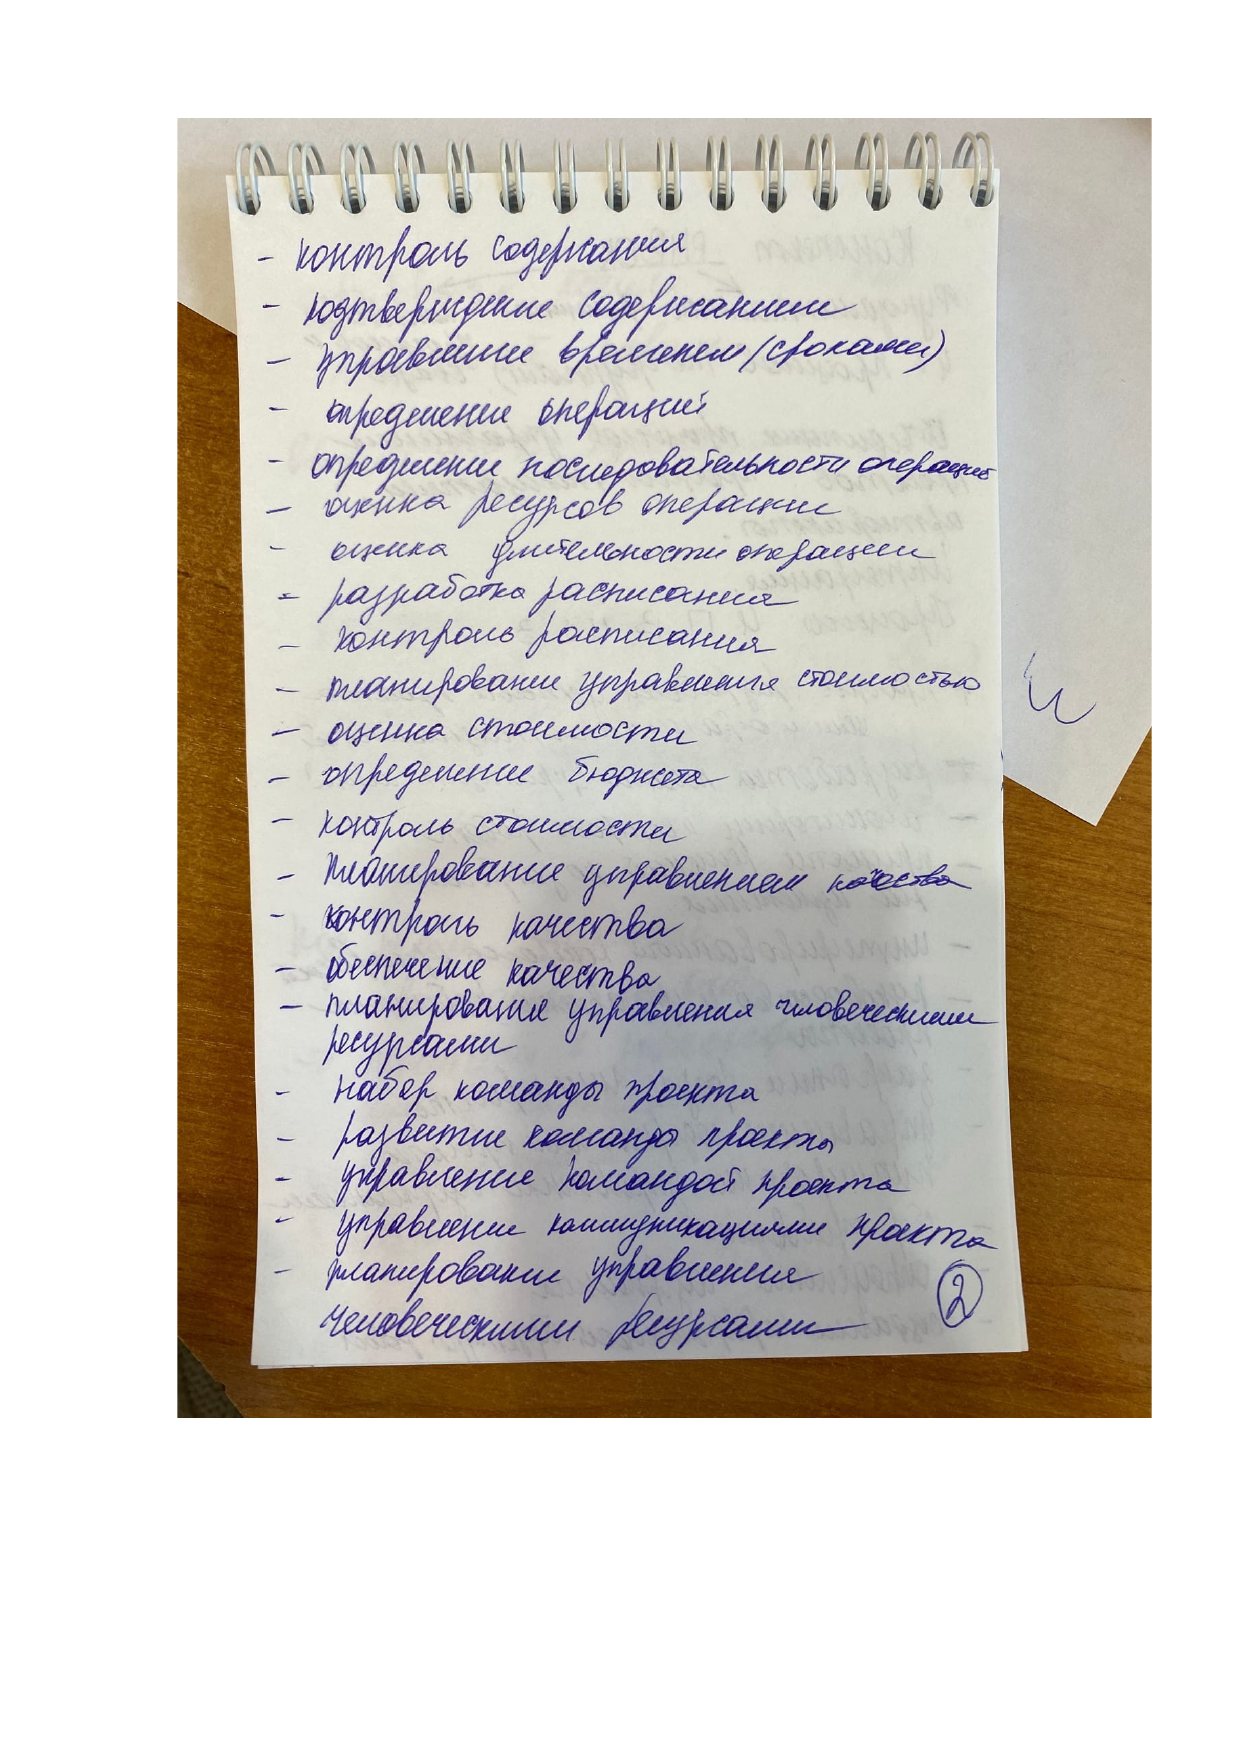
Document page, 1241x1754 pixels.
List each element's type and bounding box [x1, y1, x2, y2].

picture [177, 118, 1152, 1418]
